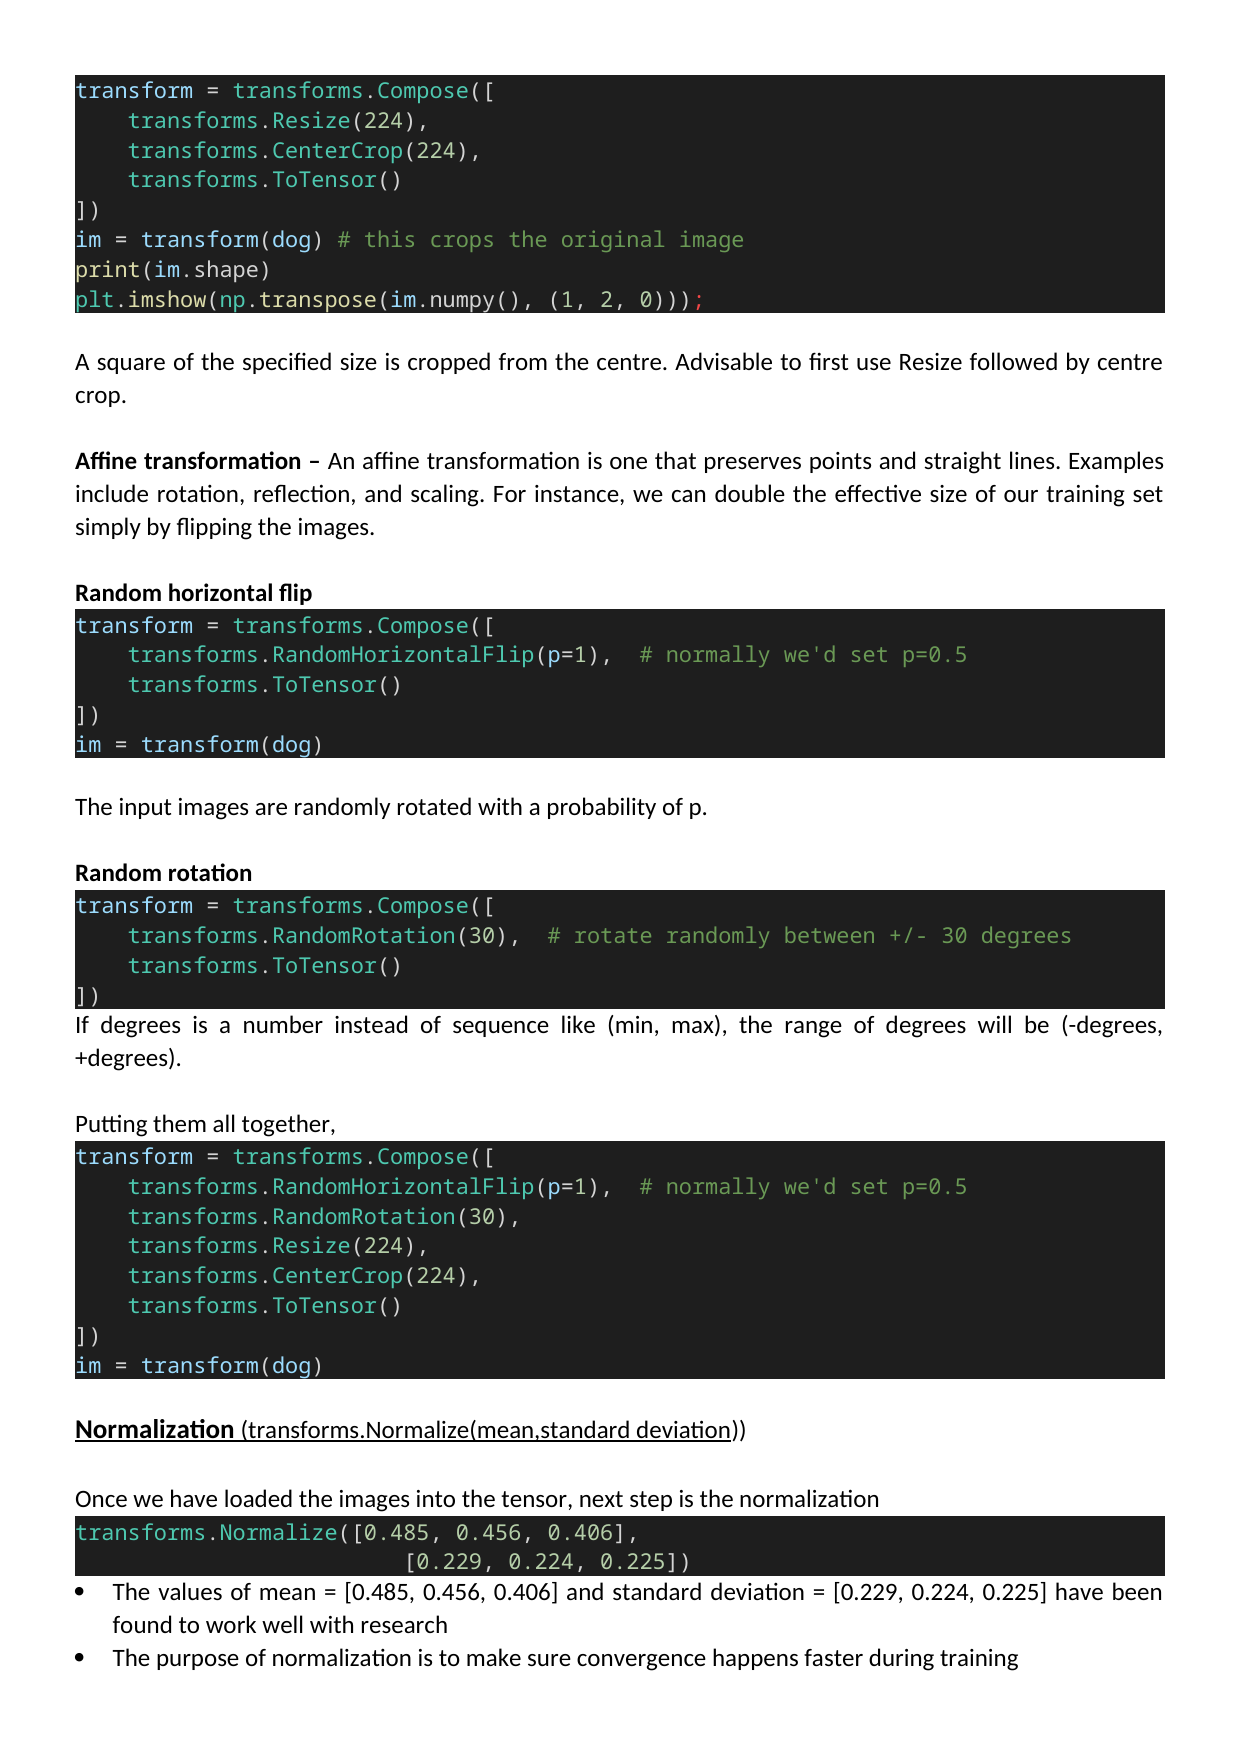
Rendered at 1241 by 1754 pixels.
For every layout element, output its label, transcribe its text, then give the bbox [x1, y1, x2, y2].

text transforms.RandomHorizontalFlip(p=1), # normally we'd set p=0.5 [75, 639, 1165, 669]
text transforms.ToTensor() [75, 950, 1165, 979]
text If degrees is a number instead of sequence like (min, max), the range of degrees will be (-degrees, +degrees). [75, 1009, 1165, 1073]
text Putting them all together, [75, 1108, 1165, 1139]
text im = transform(dog) # this crops the original image [75, 224, 1165, 254]
text Random rotation [75, 857, 1165, 888]
text ]) [75, 979, 1165, 1009]
list The values of mean = [0.485, 0.456, 0.406] and standard deviation = [0.229, 0.224, 0.225] have been found to work well with research [75, 1576, 1165, 1639]
text Normalization (transforms.Normalize(mean,standard deviation)) [75, 1412, 1165, 1445]
text Once we have loaded the images into the tensor, next step is the normalization [75, 1483, 1165, 1514]
text ]) [75, 1320, 1165, 1349]
text plt.imshow(np.transpose(im.numpy(), (1, 2, 0))); [75, 283, 1165, 313]
text ]) [75, 194, 1165, 224]
text [0.229, 0.224, 0.225]) [75, 1546, 1165, 1576]
text Affine transformation – An affine transformation is one that preserves points and straight lines. Examples include rotation, reflection, and scaling. For instance, we can double the effective size of our training set simply by flipping the images. [75, 445, 1165, 541]
text transform = transforms.Compose([ [75, 609, 1165, 639]
text A square of the specified size is cropped from the centre. Advisable to first use Resize followed by centre crop. [75, 346, 1165, 410]
text ]) [75, 699, 1165, 729]
text transforms.Resize(224), [75, 105, 1165, 134]
text transforms.RandomRotation(30), # rotate randomly between +/- 30 degrees [75, 920, 1165, 950]
text The input images are randomly rotated with a probability of p. [75, 791, 1165, 822]
text transforms.Normalize([0.485, 0.456, 0.406], [75, 1516, 1165, 1546]
text im = transform(dog) [75, 729, 1165, 758]
text transforms.ToTensor() [75, 669, 1165, 699]
text transforms.RandomHorizontalFlip(p=1), # normally we'd set p=0.5 [75, 1171, 1165, 1201]
text transforms.RandomRotation(30), [75, 1201, 1165, 1230]
text transform = transforms.Compose([ [75, 75, 1165, 105]
text transform = transforms.Compose([ [75, 1141, 1165, 1171]
text transform = transforms.Compose([ [75, 890, 1165, 920]
list The purpose of normalization is to make sure convergence happens faster during training [75, 1642, 1165, 1672]
text Random horizontal flip [75, 577, 1165, 607]
text transforms.CenterCrop(224), [75, 134, 1165, 164]
text print(im.shape) [75, 254, 1165, 283]
text transforms.CenterCrop(224), [75, 1260, 1165, 1290]
text transforms.ToTensor() [75, 164, 1165, 194]
text transforms.Resize(224), [75, 1230, 1165, 1260]
text im = transform(dog) [75, 1349, 1165, 1379]
text transforms.ToTensor() [75, 1290, 1165, 1320]
